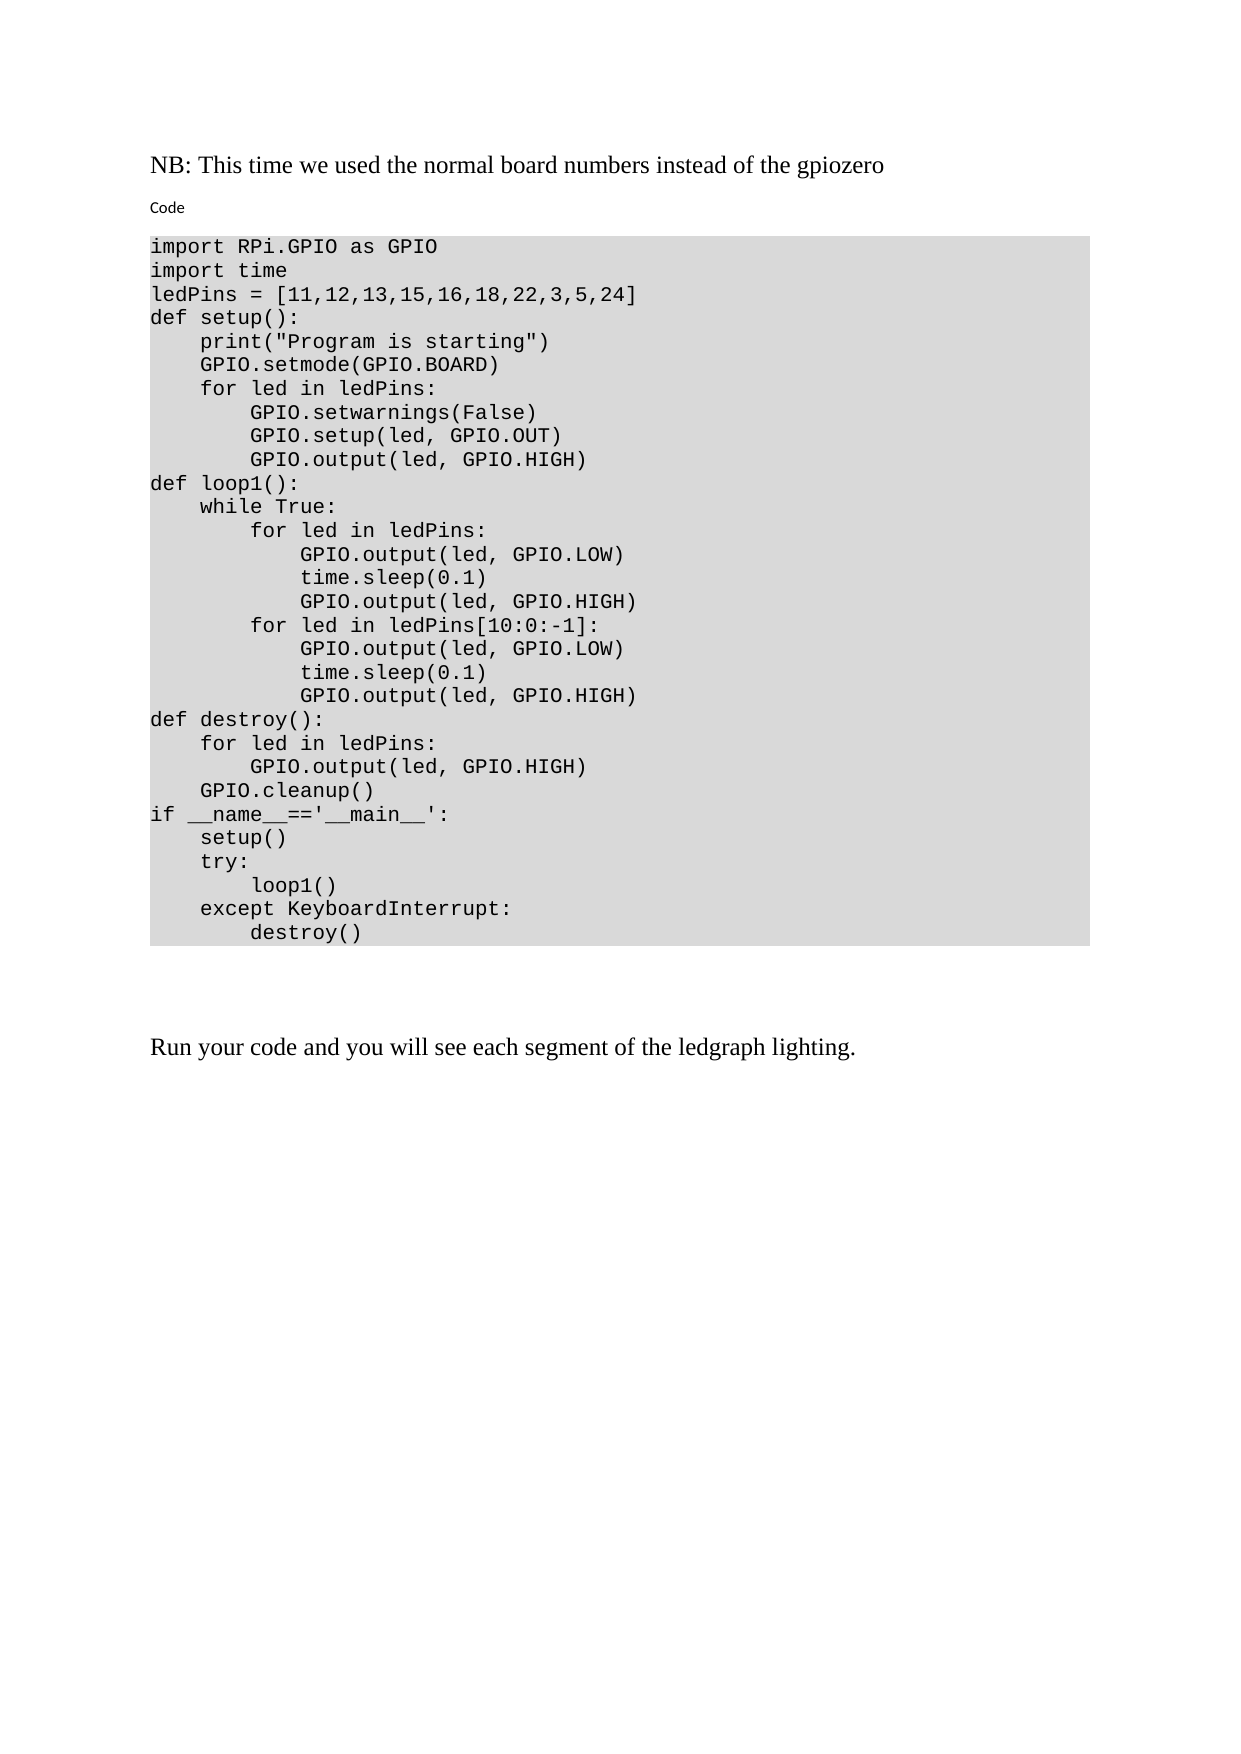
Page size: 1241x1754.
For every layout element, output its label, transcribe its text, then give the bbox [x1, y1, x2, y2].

text GPIO.setmode(GPIO.BOARD) [150, 354, 1090, 378]
text loop1() [150, 875, 1090, 898]
text while True: [150, 496, 1090, 520]
text time.sleep(0.1) [150, 567, 1090, 591]
text def destroy(): [150, 709, 1090, 733]
text setup() [150, 827, 1090, 851]
text destroy() [150, 922, 1090, 946]
text GPIO.output(led, GPIO.HIGH) [150, 686, 1090, 709]
text Run your code and you will see each segment of the ledgraph lighting. [150, 1032, 1090, 1061]
text except KeyboardInterrupt: [150, 898, 1090, 922]
text for led in ledPins: [150, 733, 1090, 756]
text GPIO.setwarnings(False) [150, 402, 1090, 425]
text Code [150, 198, 1090, 218]
text import time [150, 260, 1090, 283]
text NB: This time we used the normal board numbers instead of the gpiozero [150, 150, 1090, 179]
text GPIO.output(led, GPIO.HIGH) [150, 591, 1090, 614]
text GPIO.output(led, GPIO.LOW) [150, 638, 1090, 662]
text GPIO.output(led, GPIO.LOW) [150, 544, 1090, 567]
text import RPi.GPIO as GPIO [150, 236, 1090, 260]
text GPIO.output(led, GPIO.HIGH) [150, 449, 1090, 473]
text GPIO.output(led, GPIO.HIGH) [150, 756, 1090, 780]
text def setup(): [150, 307, 1090, 331]
text time.sleep(0.1) [150, 662, 1090, 686]
text if __name__=='__main__': [150, 804, 1090, 827]
text GPIO.setup(led, GPIO.OUT) [150, 425, 1090, 449]
text for led in ledPins: [150, 378, 1090, 402]
text for led in ledPins[10:0:-1]: [150, 614, 1090, 638]
text try: [150, 851, 1090, 875]
text def loop1(): [150, 473, 1090, 496]
text GPIO.cleanup() [150, 780, 1090, 804]
text ledPins = [11,12,13,15,16,18,22,3,5,24] [150, 283, 1090, 307]
text for led in ledPins: [150, 520, 1090, 544]
text print("Program is starting") [150, 331, 1090, 354]
